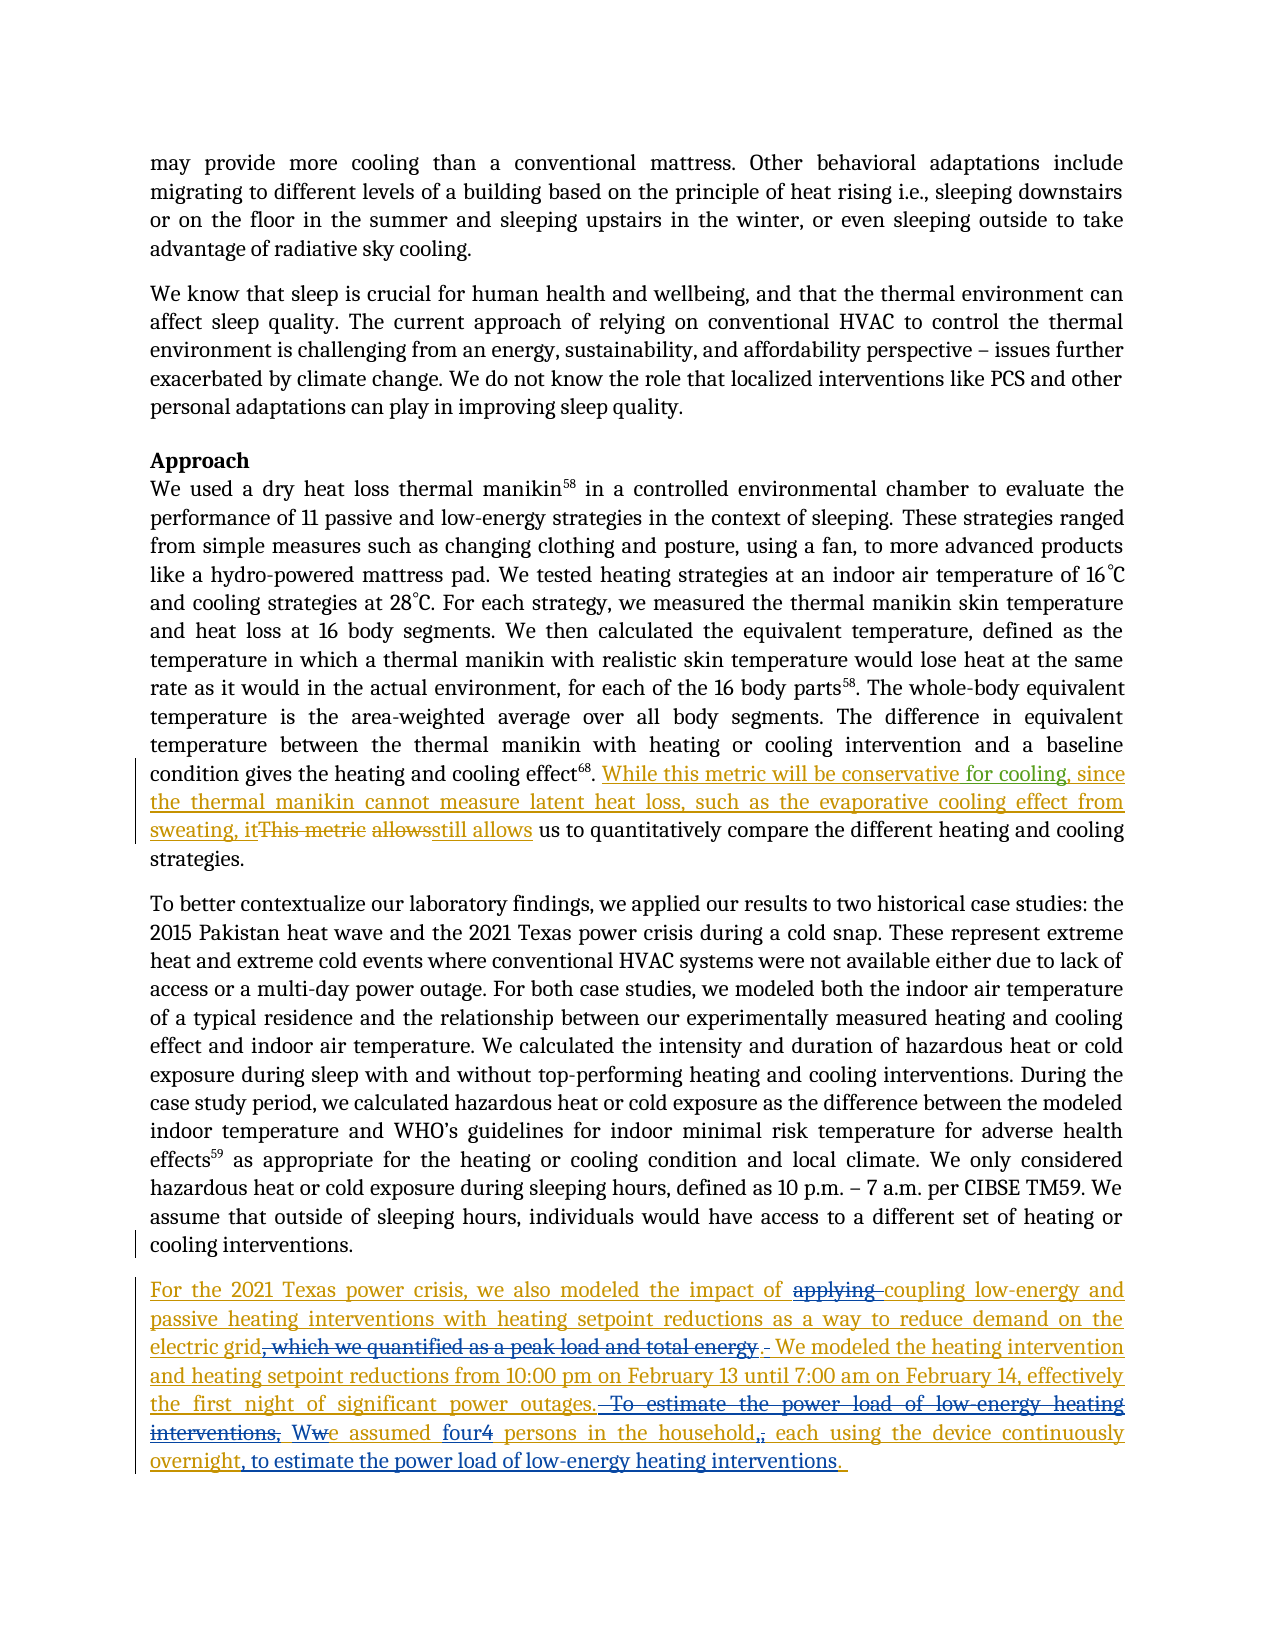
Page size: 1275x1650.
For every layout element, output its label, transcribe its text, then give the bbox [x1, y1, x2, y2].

subtitle Approach [150, 448, 1125, 474]
text To better contextualize our laboratory findings, we applied our results to two historical case studies: the 2015 Pakistan heat wave and the 2021 Texas power crisis during a cold snap. These represent extreme heat and extreme cold events where conventional HVAC systems were not available either due to lack of access or a multi-day power outage. For both case studies, we modeled both the indoor air temperature of a typical residence and the relationship between our experimentally measured heating and cooling effect and indoor air temperature. We calculated the intensity and duration of hazardous heat or cold exposure during sleep with and without top-performing heating and cooling interventions. During the case study period, we calculated hazardous heat or cold exposure as the difference between the modeled indoor temperature and WHO’s guidelines for indoor minimal risk temperature for adverse health effects59 as appropriate for the heating or cooling condition and local climate. We only considered hazardous heat or cold exposure during sleeping hours, defined as 10 p.m. – 7 a.m. per CIBSE TM59. We assume that outside of sleeping hours, individuals would have access to a different set of heating or cooling interventions. [150, 891, 1125, 1258]
text We know that sleep is crucial for human health and wellbeing, and that the thermal environment can affect sleep quality. The current approach of relying on conventional HVAC to control the thermal environment is challenging from an energy, sustainability, and affordability perspective – issues further exacerbated by climate change. We do not know the role that localized interventions like PCS and other personal adaptations can play in improving sleep quality. [150, 280, 1125, 421]
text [150, 150, 1125, 262]
text We used a dry heat loss thermal manikin58 in a controlled environmental chamber to evaluate the performance of 11 passive and low-energy strategies in the context of sleeping. These strategies ranged from simple measures such as changing clothing and posture, using a fan, to more advanced products like a hydro-powered mattress pad. We tested heating strategies at an indoor air temperature of 16C and cooling strategies at 28C. For each strategy, we measured the thermal manikin skin temperature and heat loss at 16 body segments. We then calculated the equivalent temperature, defined as the temperature in which a thermal manikin with realistic skin temperature would lose heat at the same rate as it would in the actual environment, for each of the 16 body parts58. The whole-body equivalent temperature is the area-weighted average over all body segments. The difference in equivalent temperature between the thermal manikin with heating or cooling intervention and a baseline condition gives the heating and cooling effect68. us to quantitatively compare the different heating and cooling strategies. [150, 476, 1125, 811]
